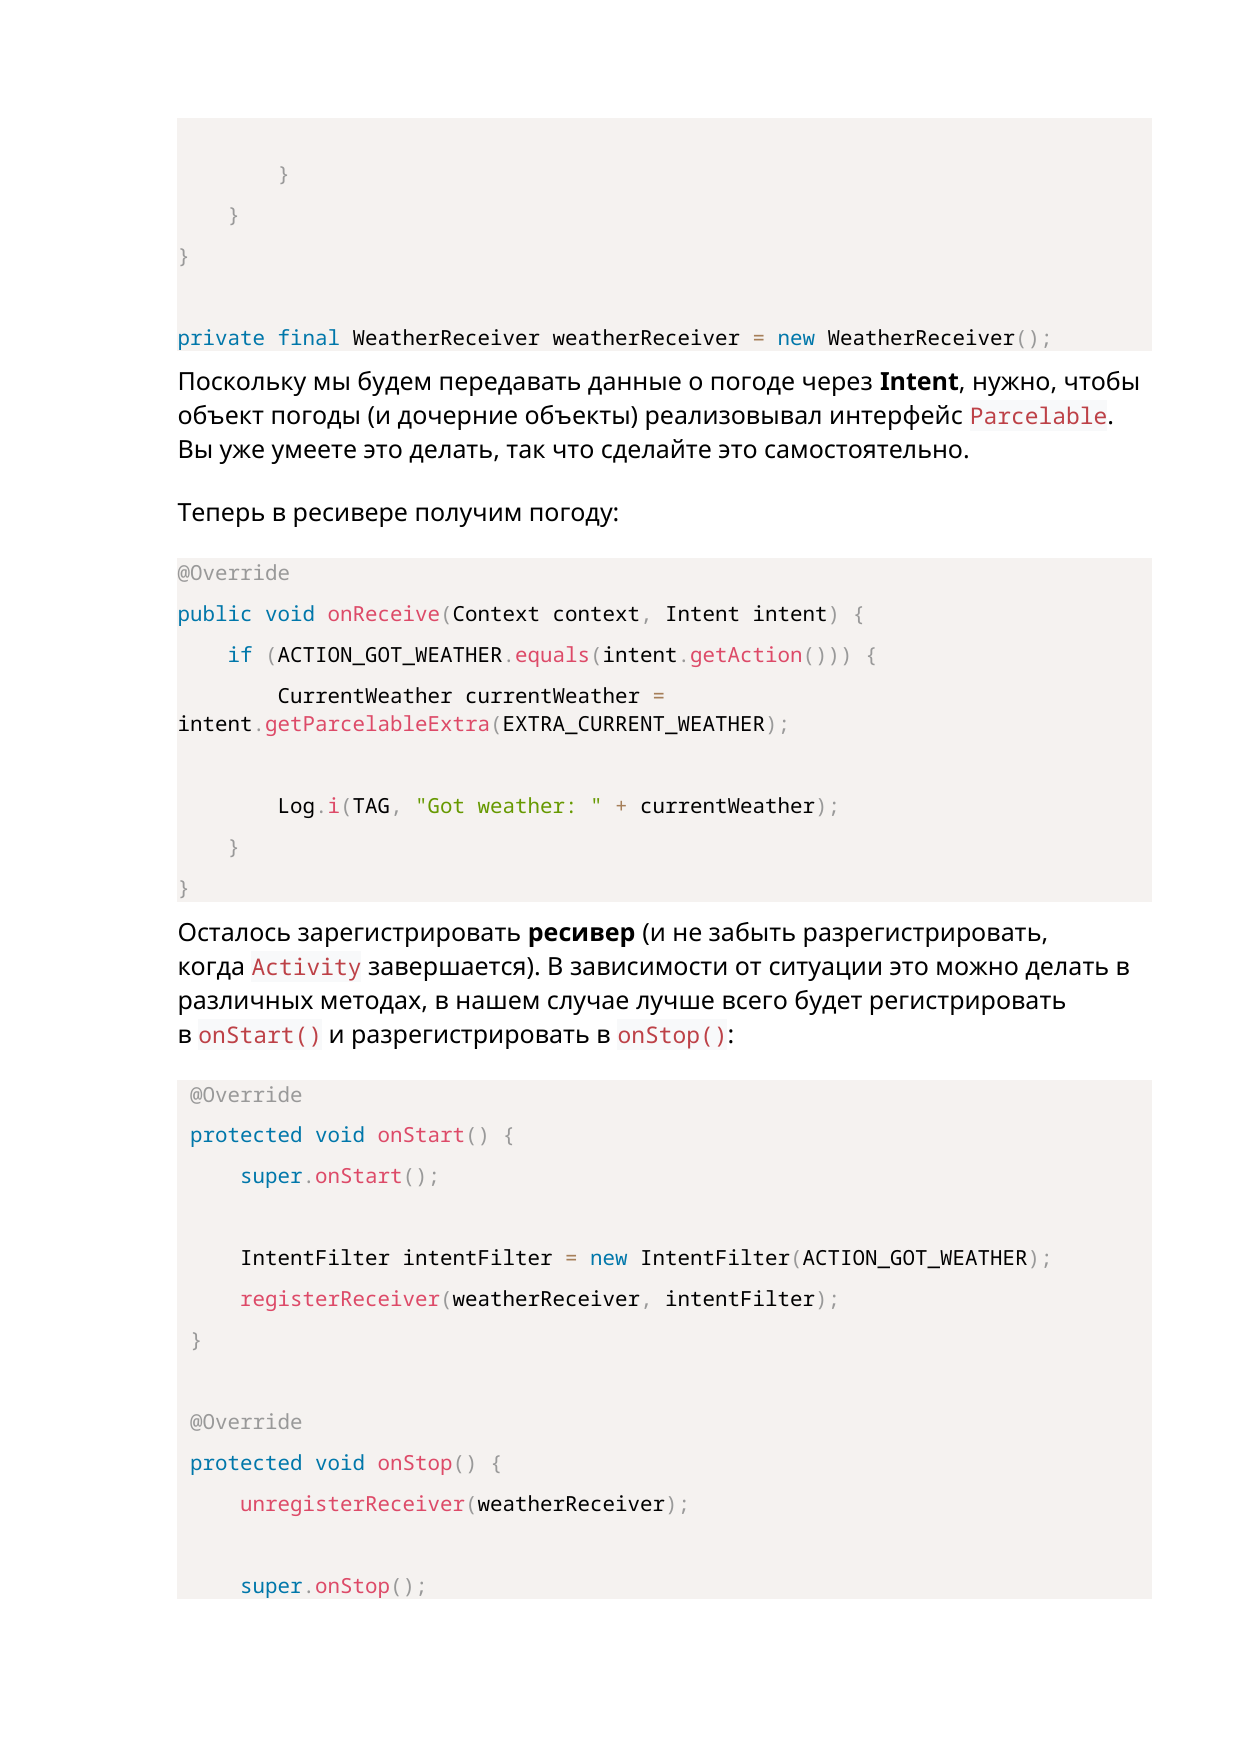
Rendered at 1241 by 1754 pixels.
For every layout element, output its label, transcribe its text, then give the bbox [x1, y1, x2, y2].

text protected void onStart() { [177, 1121, 1152, 1149]
text @Override [177, 1407, 1152, 1436]
text Поскольку мы будем передавать данные о погоде через Intent, нужно, чтобы объект погоды (и дочерние объекты) реализовывал интерфейс Parcelable. Вы уже умеете это делать, так что сделайте это самостоятельно. [177, 364, 1152, 466]
text if (ACTION_GOT_WEATHER.equals(intent.getAction())) { [177, 640, 1152, 669]
text public void onReceive(Context context, Intent intent) { [177, 599, 1152, 628]
text } [177, 200, 1152, 228]
text } [177, 1325, 1152, 1354]
text protected void onStop() { [177, 1448, 1152, 1477]
text } [177, 241, 1152, 269]
text IntentFilter intentFilter = new IntentFilter(ACTION_GOT_WEATHER); [177, 1243, 1152, 1272]
text Осталось зарегистрировать ресивер (и не забыть разрегистрировать, когда Activity завершается). В зависимости от ситуации это можно делать в различных методах, в нашем случае лучше всего будет регистрировать в onStart() и разрегистрировать в onStop(): [177, 914, 1152, 1051]
text @Override [177, 558, 1152, 587]
text CurrentWeather currentWeather = intent.getParcelableExtra(EXTRA_CURRENT_WEATHER); [177, 681, 1152, 738]
text } [177, 873, 1152, 902]
text super.onStart(); [177, 1162, 1152, 1190]
text registerReceiver(weatherReceiver, intentFilter); [177, 1284, 1152, 1313]
text Теперь в ресивере получим погоду: [177, 495, 1152, 529]
text } [177, 159, 1152, 187]
text unregisterReceiver(weatherReceiver); [177, 1489, 1152, 1517]
text private final WeatherReceiver weatherReceiver = new WeatherReceiver(); [177, 323, 1152, 351]
text Log.i(TAG, "Got weather: " + currentWeather); [177, 791, 1152, 820]
text @Override [177, 1080, 1152, 1108]
text super.onStop(); [177, 1571, 1152, 1599]
text } [177, 832, 1152, 861]
